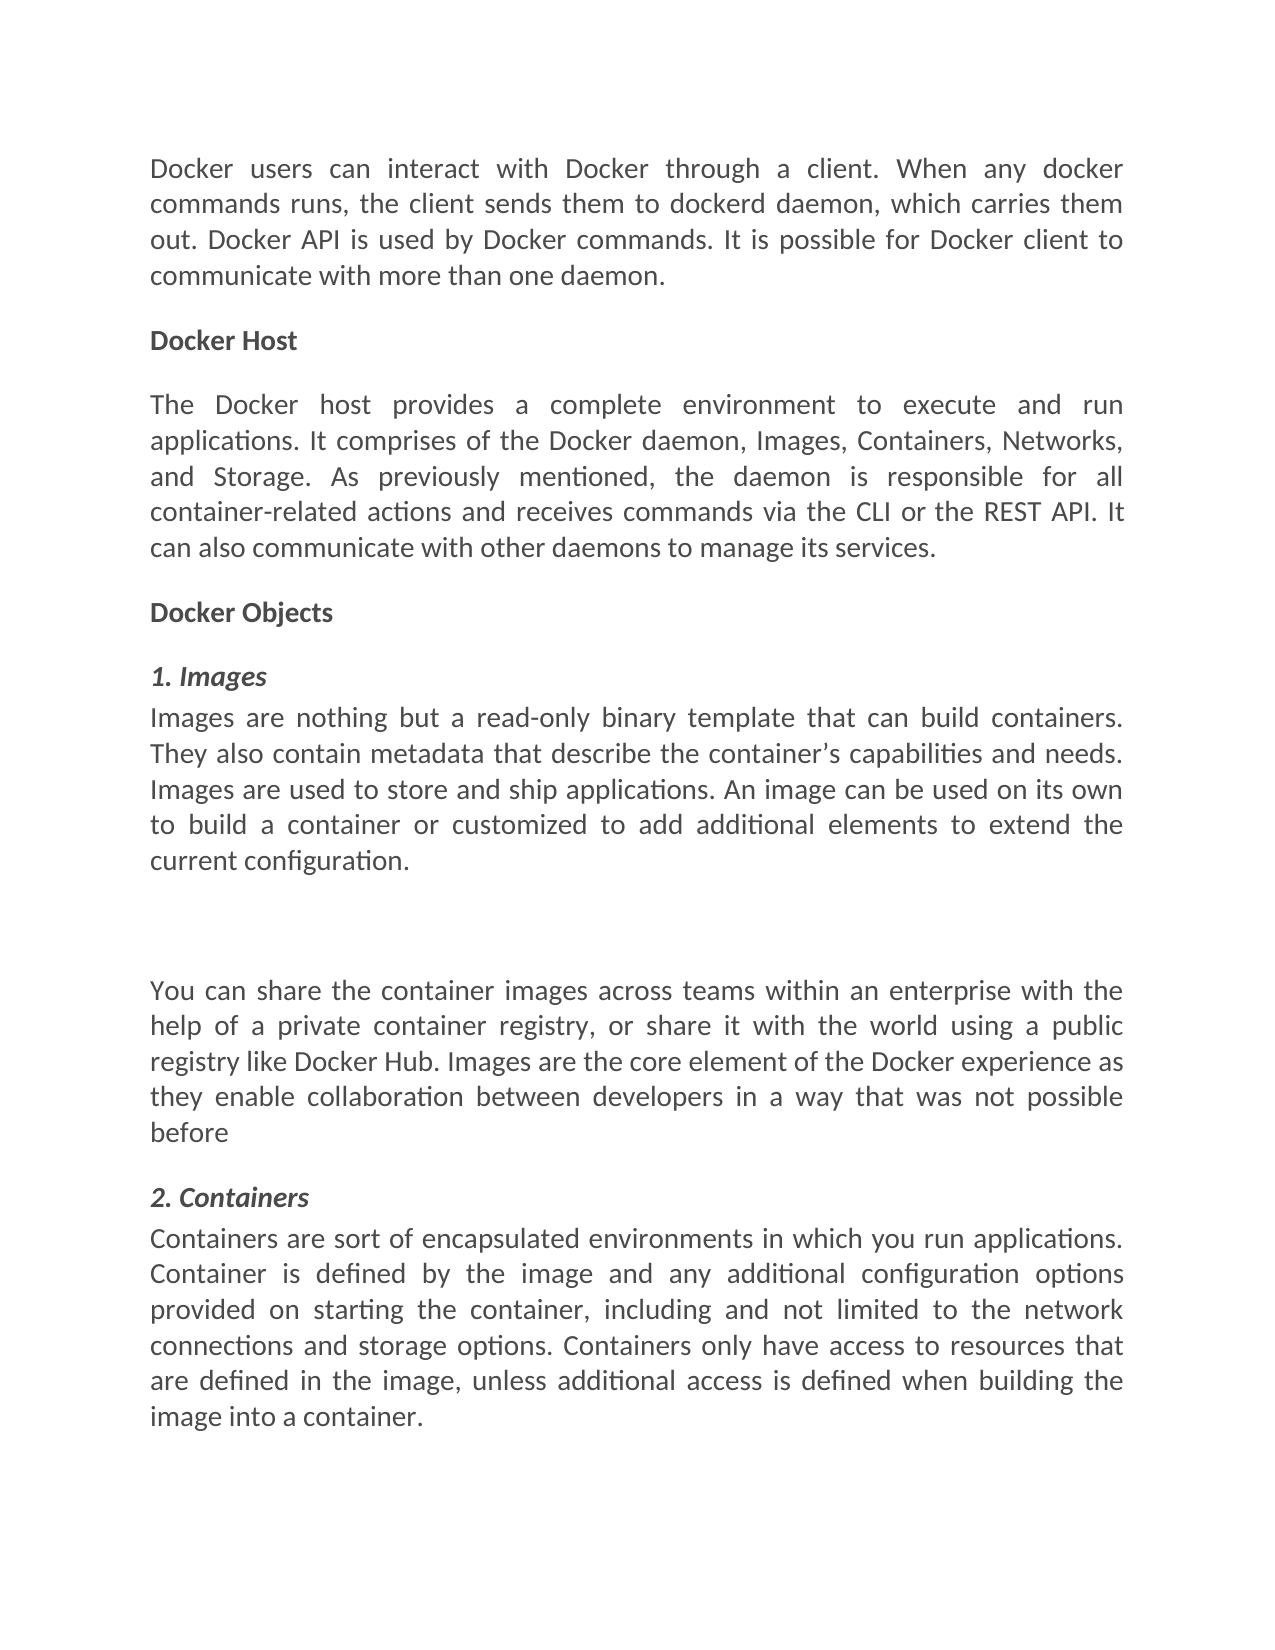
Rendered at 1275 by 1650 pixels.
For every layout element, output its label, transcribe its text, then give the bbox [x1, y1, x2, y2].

text You can share the container images across teams within an enterprise with the help of a private container registry, or share it with the world using a public registry like Docker Hub. Images are the core element of the Docker experience as they enable collaboration between developers in a way that was not possible before [150, 972, 1125, 1150]
text Images are nothing but a read-only binary template that can build containers. They also contain metadata that describe the container’s capabilities and needs. Images are used to store and ship applications. An image can be used on its own to build a container or customized to add additional elements to extend the current configuration. [150, 699, 1125, 878]
subtitle Docker Host [150, 322, 1125, 357]
subtitle 2. Containers [150, 1179, 1125, 1214]
text Containers are sort of encapsulated environments in which you run applications. Container is defined by the image and any additional configuration options provided on starting the container, including and not limited to the network connections and storage options. Containers only have access to resources that are defined in the image, unless additional access is defined when building the image into a container. [150, 1220, 1125, 1433]
text The Docker host provides a complete environment to execute and run applications. It comprises of the Docker daemon, Images, Containers, Networks, and Storage. As previously mentioned, the daemon is responsible for all container-related actions and receives commands via the CLI or the REST API. It can also communicate with other daemons to manage its services. [150, 386, 1125, 564]
subtitle 1. Images [150, 658, 1125, 694]
text Docker users can interact with Docker through a client. When any docker commands runs, the client sends them to dockerd daemon, which carries them out. Docker API is used by Docker commands. It is possible for Docker client to communicate with more than one daemon. [150, 150, 1125, 292]
subtitle Docker Objects [150, 594, 1125, 629]
